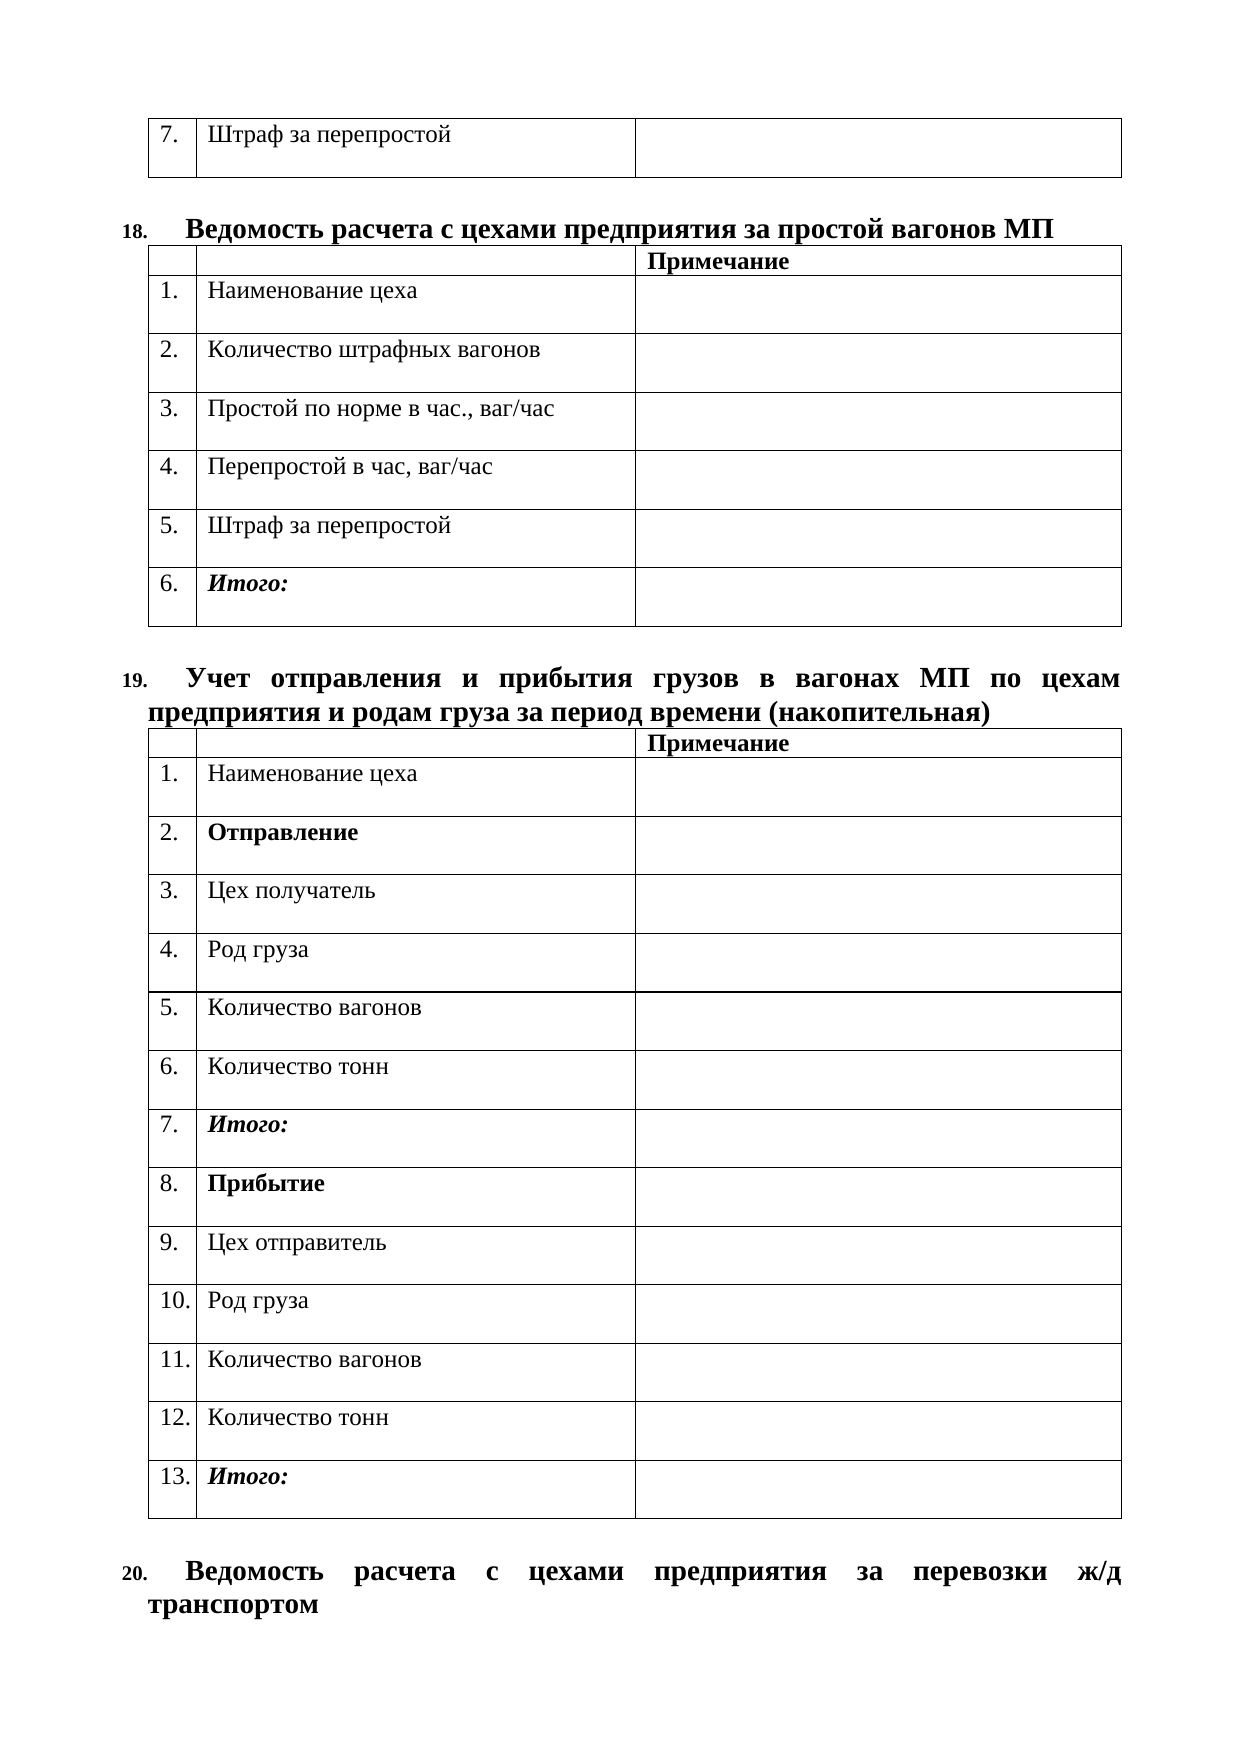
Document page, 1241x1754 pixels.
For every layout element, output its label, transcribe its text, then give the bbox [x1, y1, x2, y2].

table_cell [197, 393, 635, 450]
list Ведомость расчета с цехами предприятия за перевозки ж/д транспортом [148, 1553, 1122, 1620]
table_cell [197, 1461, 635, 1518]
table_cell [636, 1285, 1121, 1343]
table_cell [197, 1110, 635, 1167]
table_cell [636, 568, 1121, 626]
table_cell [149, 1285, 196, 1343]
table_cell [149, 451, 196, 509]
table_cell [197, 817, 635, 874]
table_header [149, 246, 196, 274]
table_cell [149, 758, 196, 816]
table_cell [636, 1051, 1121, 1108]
list Ведомость расчета с цехами предприятия за простой вагонов МП [148, 211, 1122, 245]
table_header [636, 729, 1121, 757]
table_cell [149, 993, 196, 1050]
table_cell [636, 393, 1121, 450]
list Учет отправления и прибытия грузов в вагонах МП по цехам предприятия и родам груза за период времени (накопительная) [148, 660, 1122, 727]
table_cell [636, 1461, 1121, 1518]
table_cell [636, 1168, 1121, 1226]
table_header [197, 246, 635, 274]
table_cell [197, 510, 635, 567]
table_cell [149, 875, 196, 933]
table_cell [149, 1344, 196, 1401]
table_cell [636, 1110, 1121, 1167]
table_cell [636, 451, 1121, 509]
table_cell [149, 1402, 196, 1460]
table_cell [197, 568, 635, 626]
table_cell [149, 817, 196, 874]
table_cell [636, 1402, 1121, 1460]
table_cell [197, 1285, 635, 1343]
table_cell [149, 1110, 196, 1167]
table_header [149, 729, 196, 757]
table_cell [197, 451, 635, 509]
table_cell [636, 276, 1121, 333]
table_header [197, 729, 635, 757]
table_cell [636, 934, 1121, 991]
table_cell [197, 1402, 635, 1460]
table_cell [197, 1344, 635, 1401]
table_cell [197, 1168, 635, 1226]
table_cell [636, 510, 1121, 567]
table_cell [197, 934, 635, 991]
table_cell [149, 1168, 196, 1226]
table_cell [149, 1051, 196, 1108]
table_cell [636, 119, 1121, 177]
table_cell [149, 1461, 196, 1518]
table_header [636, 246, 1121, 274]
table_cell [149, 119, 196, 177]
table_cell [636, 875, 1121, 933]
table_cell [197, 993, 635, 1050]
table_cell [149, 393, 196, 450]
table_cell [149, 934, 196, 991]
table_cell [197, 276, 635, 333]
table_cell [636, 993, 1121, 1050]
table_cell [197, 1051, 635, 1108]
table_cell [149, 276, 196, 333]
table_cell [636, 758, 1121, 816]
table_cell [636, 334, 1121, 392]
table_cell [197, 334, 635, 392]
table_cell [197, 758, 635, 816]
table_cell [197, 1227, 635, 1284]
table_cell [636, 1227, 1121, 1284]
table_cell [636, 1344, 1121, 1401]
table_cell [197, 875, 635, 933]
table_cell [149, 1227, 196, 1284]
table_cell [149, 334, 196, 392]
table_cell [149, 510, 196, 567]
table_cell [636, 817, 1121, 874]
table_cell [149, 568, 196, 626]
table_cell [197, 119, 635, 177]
